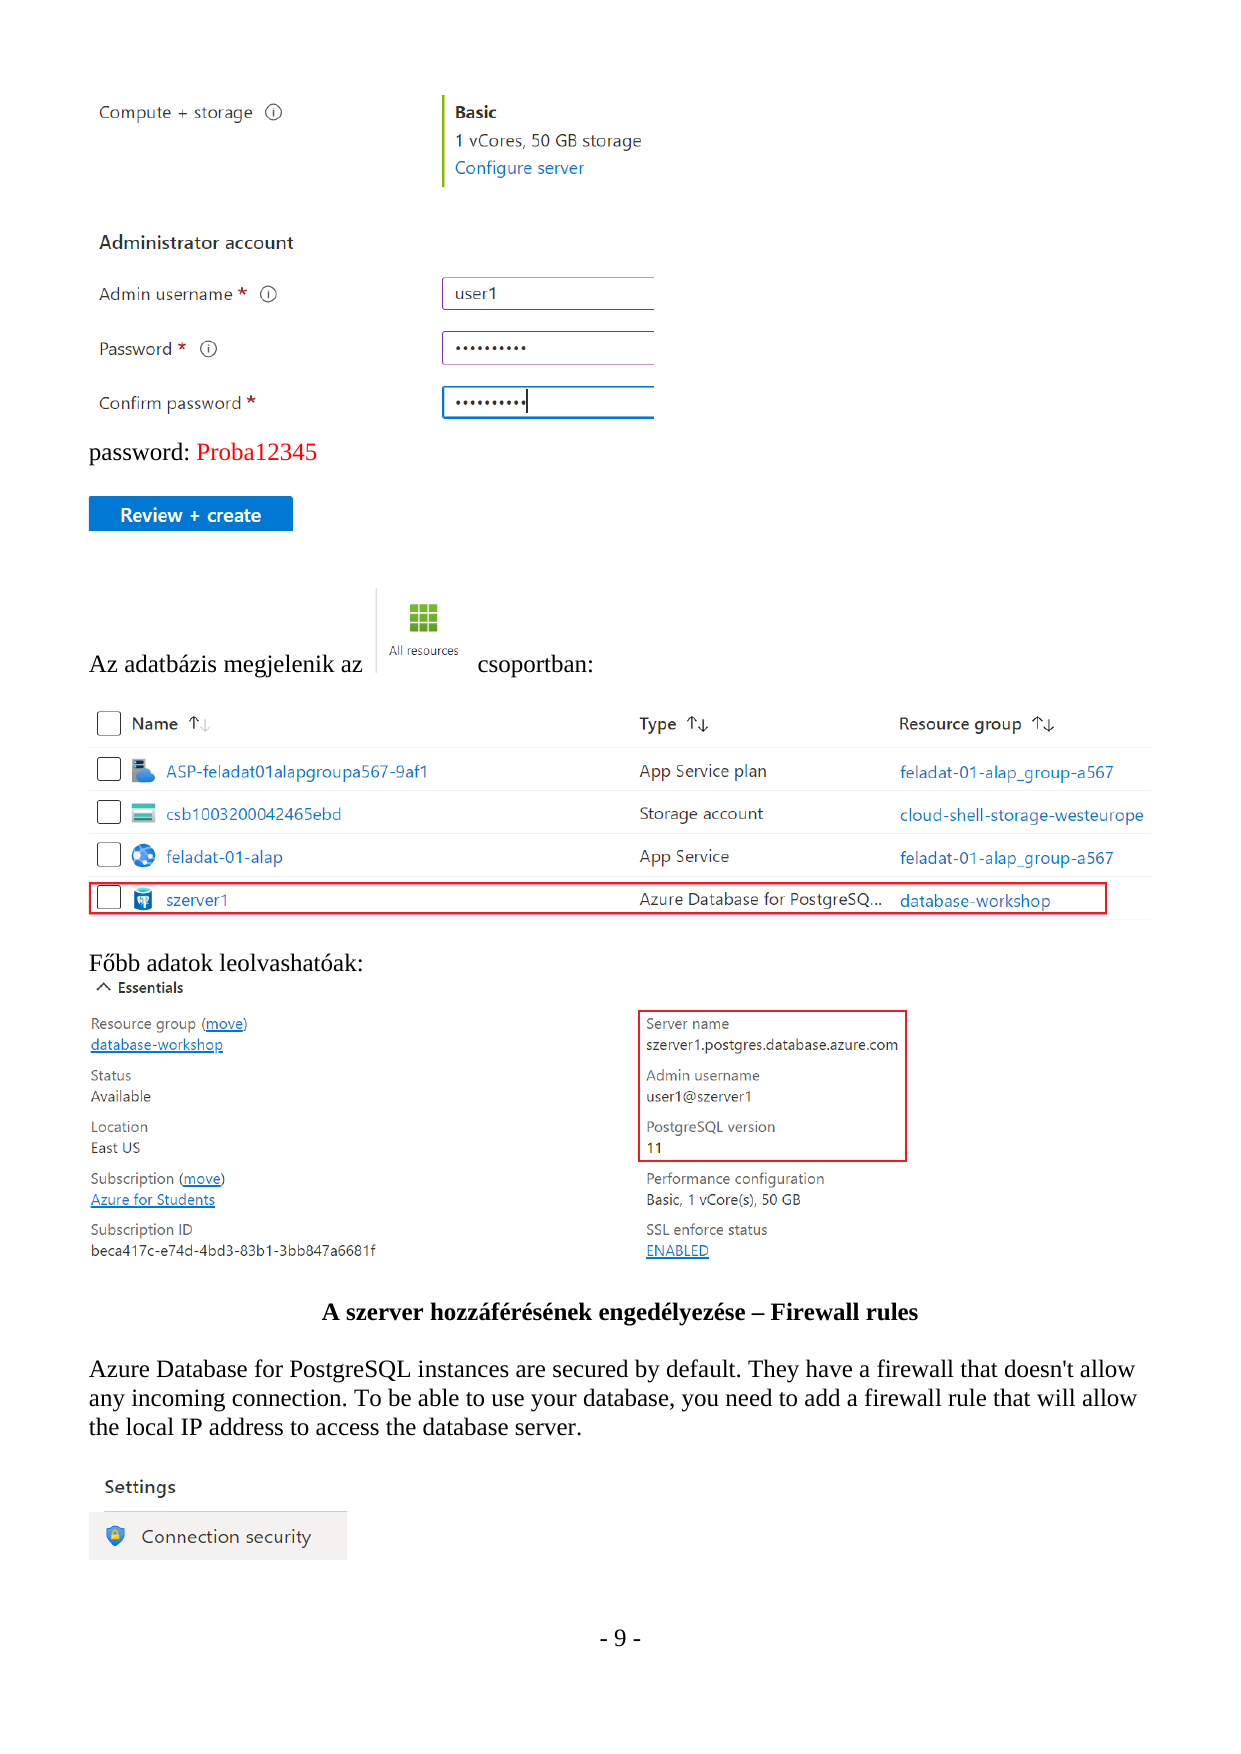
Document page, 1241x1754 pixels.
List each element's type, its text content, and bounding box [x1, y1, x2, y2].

text Azure Database for PostgreSQL instances are secured by default. They have a firewall that doesn't allow any incoming connection. To be able to use your database, you need to add a firewall rule that will allow the local IP address to access the database server. [89, 1354, 1152, 1440]
text Főbb adatok leolvashatóak: [89, 948, 1152, 977]
text password: Proba12345 [89, 437, 1152, 465]
picture [375, 588, 471, 673]
picture [88, 1469, 348, 1561]
text Az adatbázis megjelenik az csoportban: [89, 588, 1152, 678]
picture [88, 707, 1152, 920]
picture [88, 88, 654, 437]
picture [88, 494, 295, 531]
picture [88, 977, 924, 1268]
text A szerver hozzáférésének engedélyezése – Firewall rules [89, 1297, 1152, 1325]
